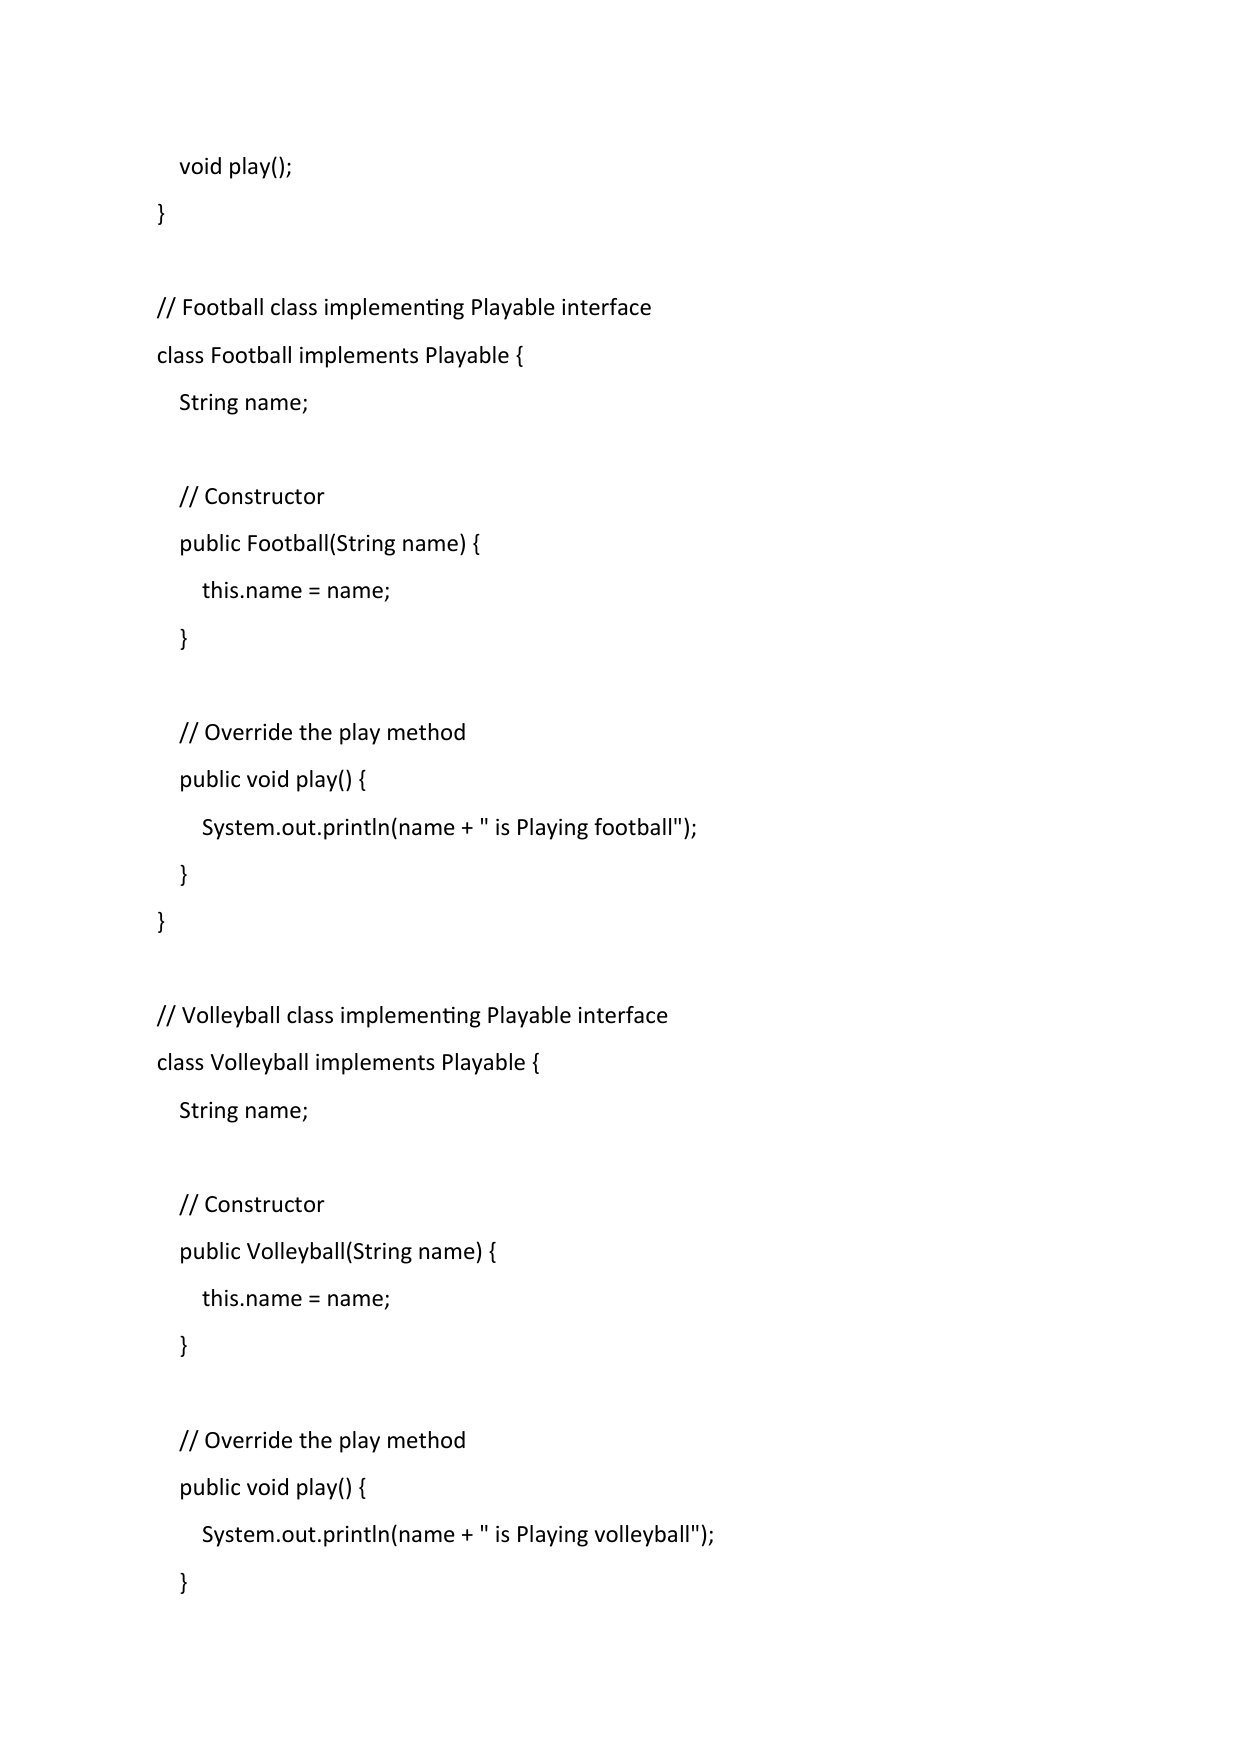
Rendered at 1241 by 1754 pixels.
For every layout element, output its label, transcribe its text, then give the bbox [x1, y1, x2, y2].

text public void play() { [157, 1471, 1090, 1502]
text public Football(String name) { [157, 527, 1090, 558]
text } [157, 905, 1090, 936]
text // Football class implementing Playable interface [157, 292, 1090, 322]
text this.name = name; [157, 1282, 1090, 1313]
text } [157, 858, 1090, 888]
text } [157, 622, 1090, 652]
text System.out.println(name + " is Playing football"); [157, 811, 1090, 841]
text // Volleyball class implementing Playable interface [157, 999, 1090, 1030]
text class Football implements Playable { [157, 339, 1090, 369]
text this.name = name; [157, 575, 1090, 605]
text String name; [157, 386, 1090, 416]
text } [157, 1330, 1090, 1360]
text // Constructor [157, 1188, 1090, 1219]
text public void play() { [157, 763, 1090, 794]
text } [157, 197, 1090, 228]
text // Override the play method [157, 1424, 1090, 1454]
text String name; [157, 1094, 1090, 1124]
text class Volleyball implements Playable { [157, 1047, 1090, 1077]
text System.out.println(name + " is Playing volleyball"); [157, 1518, 1090, 1549]
text } [157, 1566, 1090, 1596]
text public Volleyball(String name) { [157, 1235, 1090, 1266]
text // Override the play method [157, 716, 1090, 747]
text void play(); [157, 150, 1090, 181]
text // Constructor [157, 480, 1090, 511]
